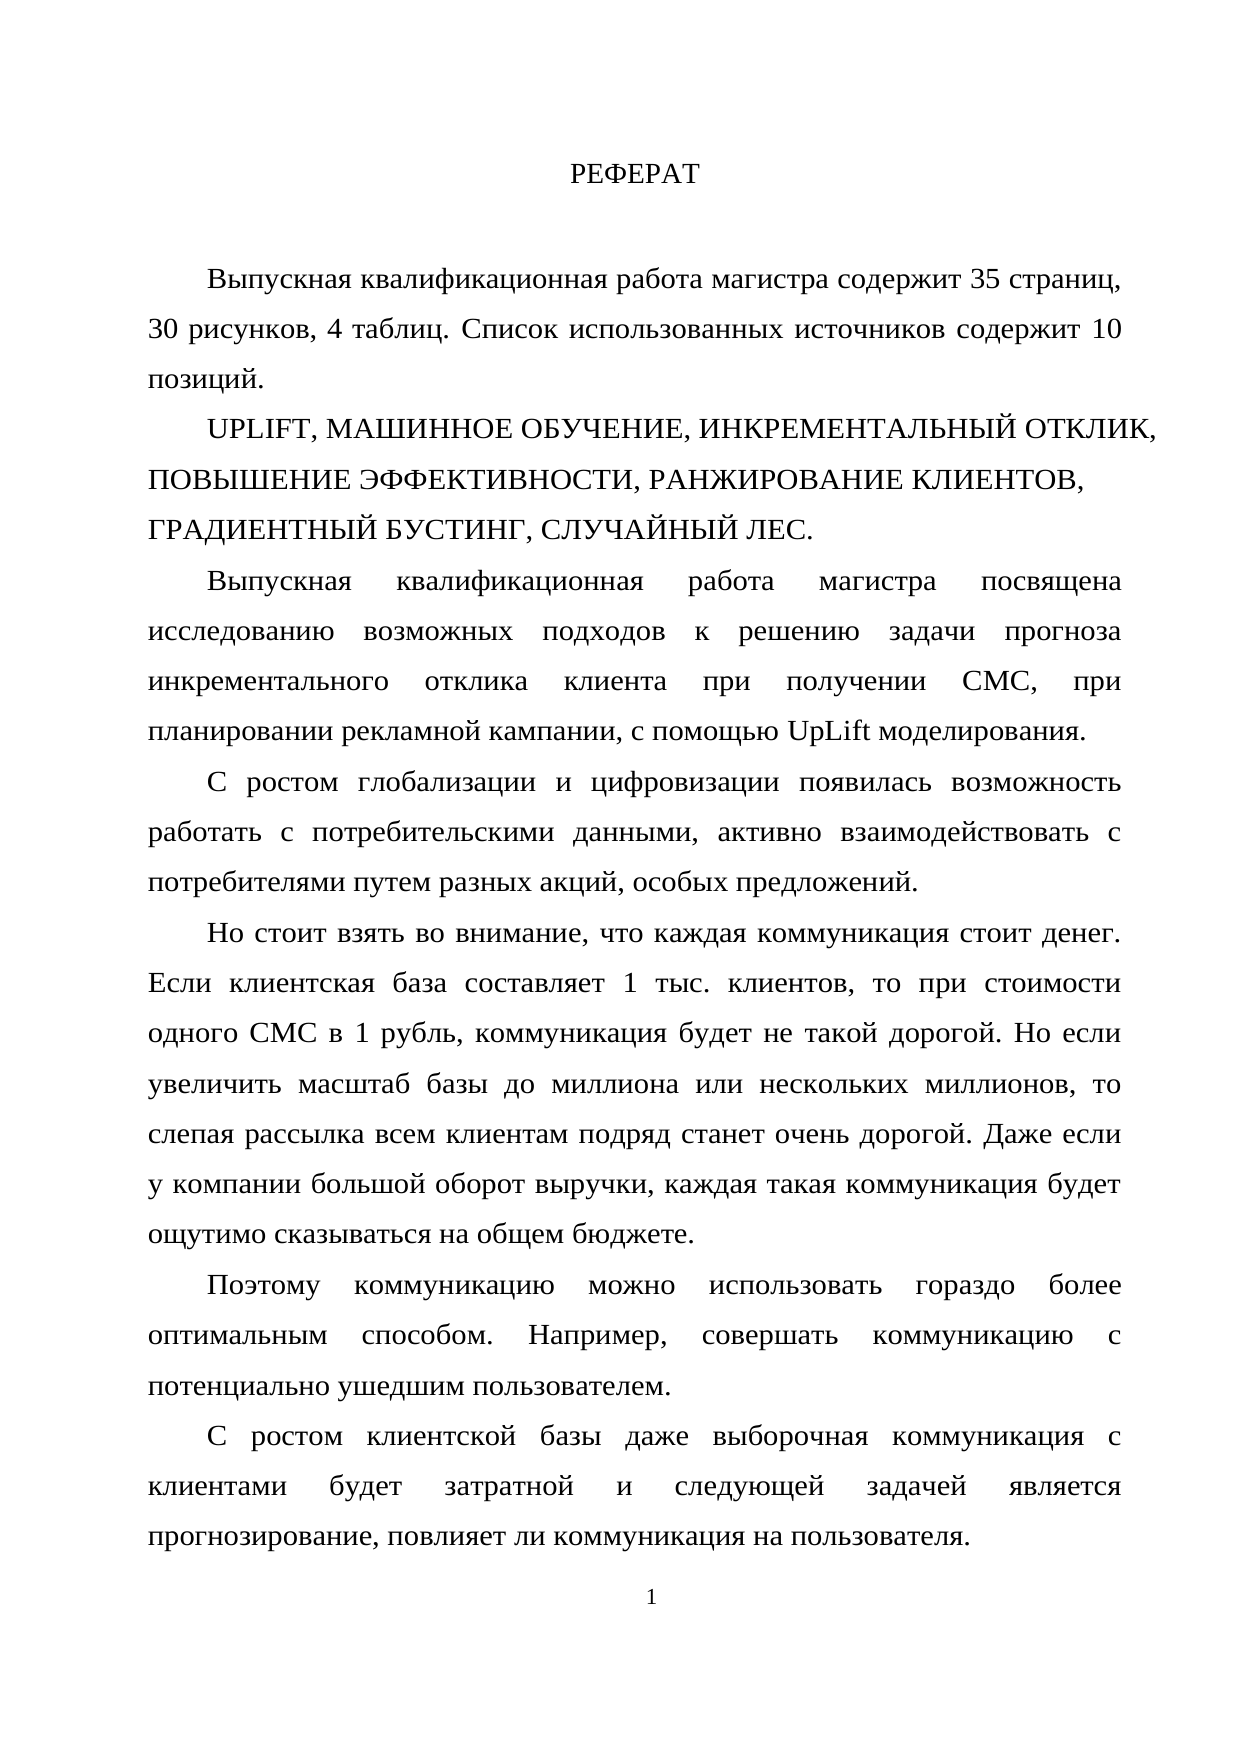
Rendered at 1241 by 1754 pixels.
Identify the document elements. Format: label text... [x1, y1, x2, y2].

text Поэтому коммуникацию можно использовать гораздо более оптимальным способом. Например, совершать коммуникацию с потенциально ушедшим пользователем. [148, 1267, 1122, 1401]
text Выпускная квалификационная работа магистра посвящена исследованию возможных подходов к решению задачи прогноза инкрементального отклика клиента при получении СМС, при планировании рекламной кампании, с помощью UpLift моделирования. [148, 563, 1122, 747]
text Но стоит взять во внимание, что каждая коммуникация стоит денег. Если клиентская база составляет 1 тыс. клиентов, то при стоимости одного СМС в 1 рубль, коммуникация будет не такой дорогой. Но если увеличить масштаб базы до миллиона или нескольких миллионов, то слепая рассылка всем клиентам подряд станет очень дорогой. Даже если у компании большой оборот выручки, каждая такая коммуникация будет ощутимо сказываться на общем бюджете. [148, 915, 1122, 1250]
text Выпускная квалификационная работа магистра содержит 35 страниц, 30 рисунков, 4 таблиц. Список использованных источников содержит 10 позиций. [148, 261, 1122, 395]
text С ростом глобализации и цифровизации появилась возможность работать с потребительскими данными, активно взаимодействовать с потребителями путем разных акций, особых предложений. [148, 764, 1122, 898]
text С ростом клиентской базы даже выборочная коммуникация с клиентами будет затратной и следующей задачей является прогнозирование, повлияет ли коммуникация на пользователя. [148, 1418, 1122, 1552]
text UPLIFT, МАШИННОЕ ОБУЧЕНИЕ, ИНКРЕМЕНТАЛЬНЫЙ ОТКЛИК, ПОВЫШЕНИЕ ЭФФЕКТИВНОСТИ, РАНЖИРОВАНИЕ КЛИЕНТОВ, ГРАДИЕНТНЫЙ БУСТИНГ, СЛУЧАЙНЫЙ ЛЕС. [148, 412, 1167, 546]
text РЕФЕРАТ [264, 157, 1006, 190]
